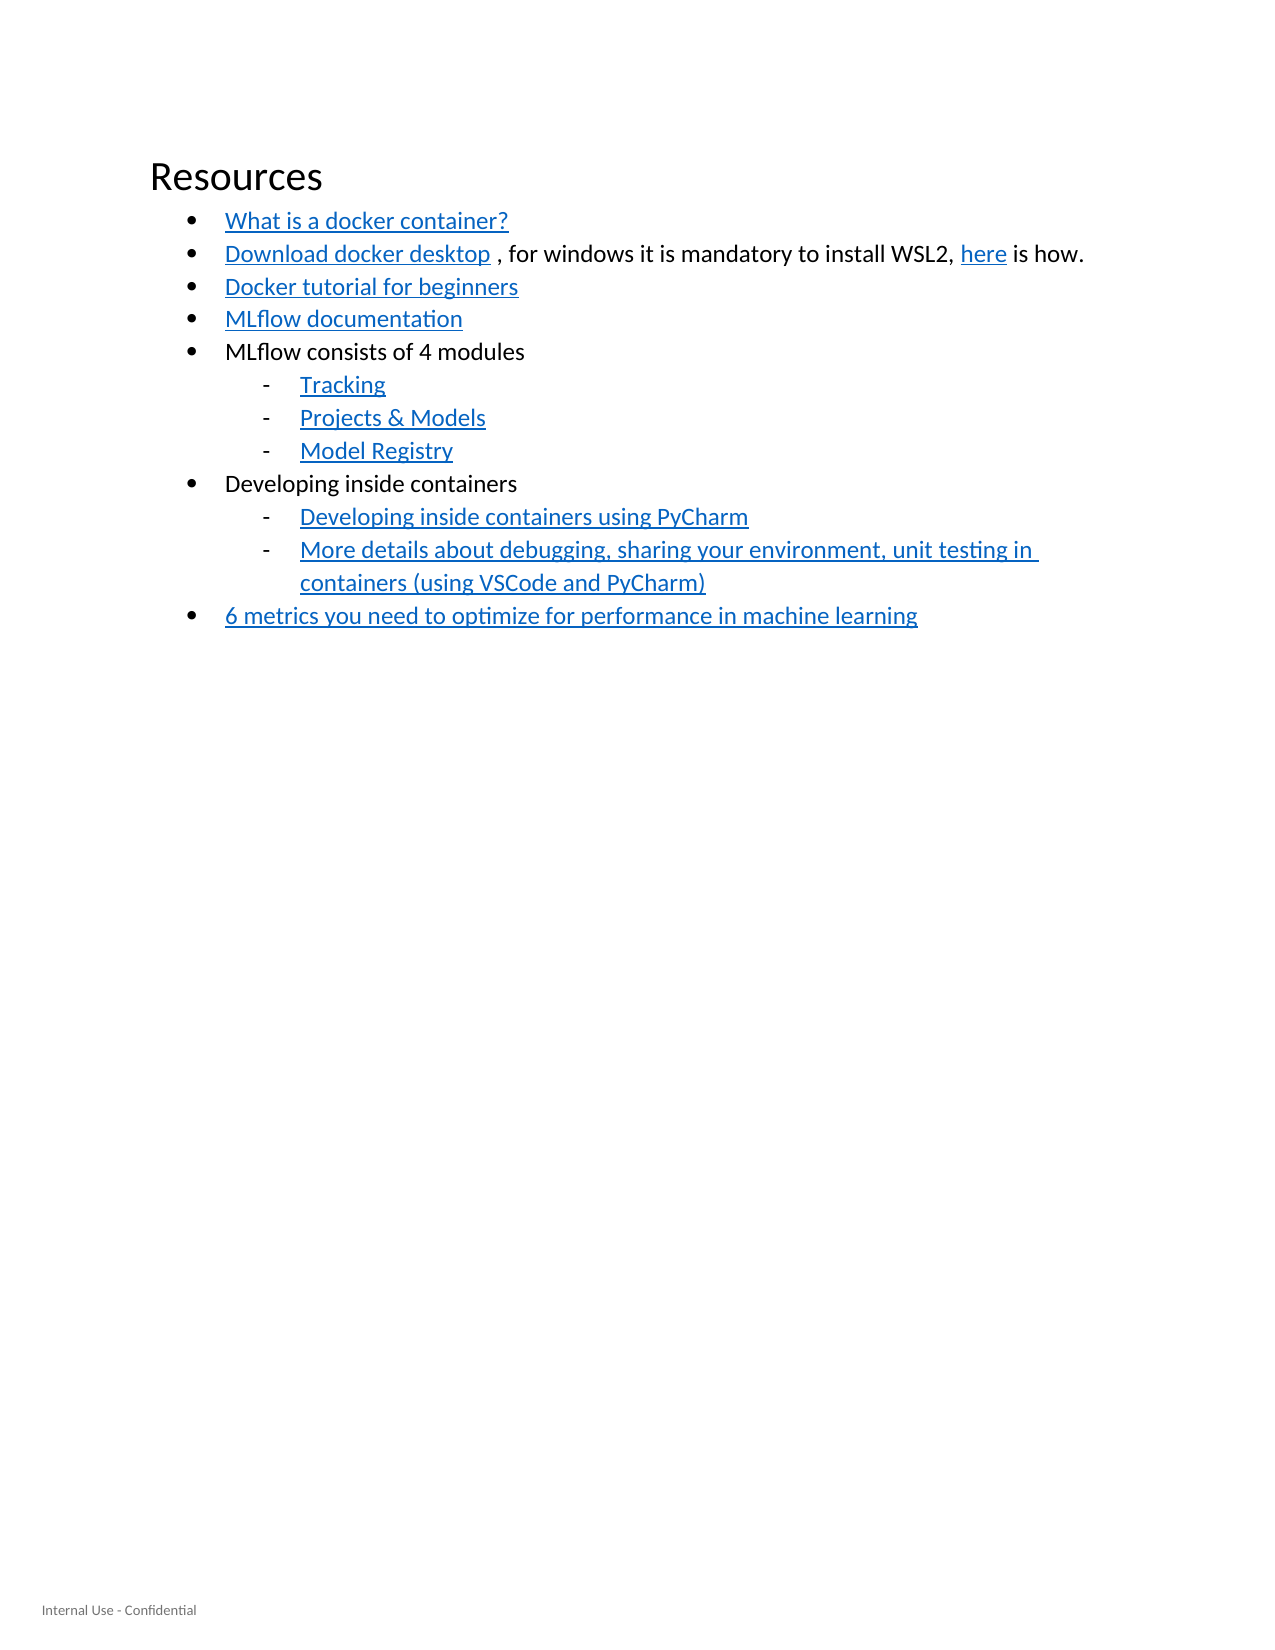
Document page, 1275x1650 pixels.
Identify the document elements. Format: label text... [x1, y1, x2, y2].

list More details about debugging, sharing your environment, unit testing in containers (using VSCode and PyCharm) [262, 534, 1125, 597]
list Docker tutorial for beginners [187, 271, 1125, 301]
list 6 metrics you need to optimize for performance in machine learning [187, 600, 1125, 630]
list Projects & Models [262, 402, 1125, 433]
list Developing inside containers [187, 468, 1125, 499]
list MLflow documentation [187, 304, 1125, 334]
list Download docker desktop , for windows it is mandatory to install WSL2, here is how. [187, 238, 1125, 268]
subtitle Resources [150, 150, 1125, 201]
list MLflow consists of 4 modules [187, 337, 1125, 367]
list Model Registry [262, 435, 1125, 466]
list What is a docker container? [187, 205, 1125, 235]
list Developing inside containers using PyCharm [262, 501, 1125, 532]
list Tracking [262, 369, 1125, 400]
